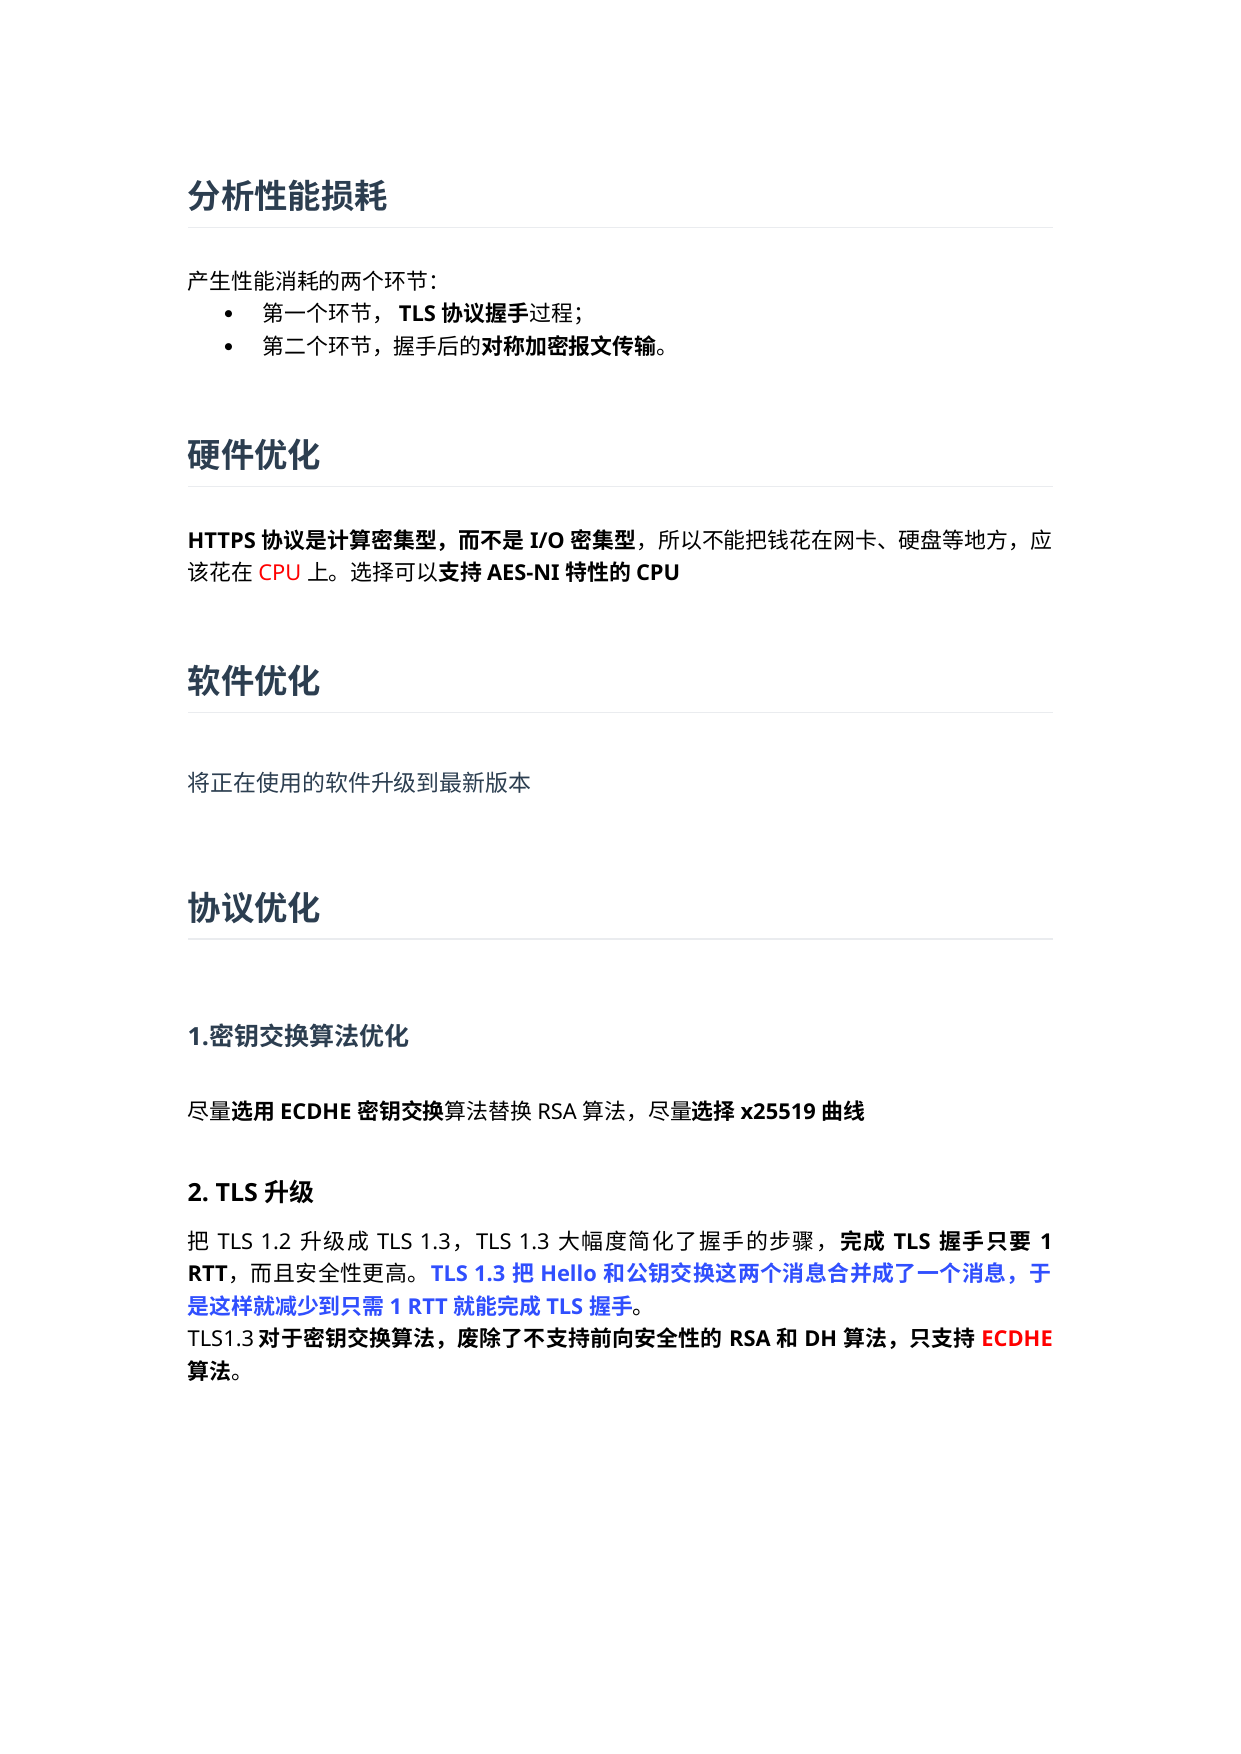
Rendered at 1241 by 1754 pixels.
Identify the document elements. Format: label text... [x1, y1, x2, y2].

subtitle 软件优化 [187, 647, 1053, 713]
subtitle 协议优化 [187, 873, 1053, 940]
text 2. TLS 升级 [187, 1158, 1053, 1223]
text 把 TLS 1.2 升级成 TLS 1.3，TLS 1.3 大幅度简化了握手的步骤，完成 TLS 握手只要 1 RTT，而且安全性更高。TLS 1.3 把 Hello 和公钥交换这两个消息合并成了一个消息，于是这样就减少到只需 1 RTT 就能完成 TLS 握手。 [187, 1223, 1053, 1321]
list 第一个环节， TLS 协议握手过程； [225, 296, 1053, 329]
text 尽量选用 ECDHE 密钥交换算法替换 RSA 算法，尽量选择 x25519 曲线 [187, 1093, 1053, 1126]
text HTTPS 协议是计算密集型，而不是 I/O 密集型，所以不能把钱花在网卡、硬盘等地方，应该花在 CPU 上。选择可以支持 AES-NI 特性的 CPU [187, 522, 1053, 587]
subtitle 硬件优化 [187, 421, 1053, 487]
subtitle 分析性能损耗 [187, 162, 1053, 228]
text 产生性能消耗的两个环节： [187, 264, 1053, 296]
text 将正在使用的软件升级到最新版本 [187, 749, 1053, 814]
text TLS1.3对于密钥交换算法，废除了不支持前向安全性的 RSA 和 DH 算法，只支持 ECDHE 算法。 [187, 1321, 1053, 1386]
list 第二个环节，握手后的对称加密报文传输。 [225, 329, 1053, 361]
subtitle 1.密钥交换算法优化 [187, 1002, 1053, 1067]
